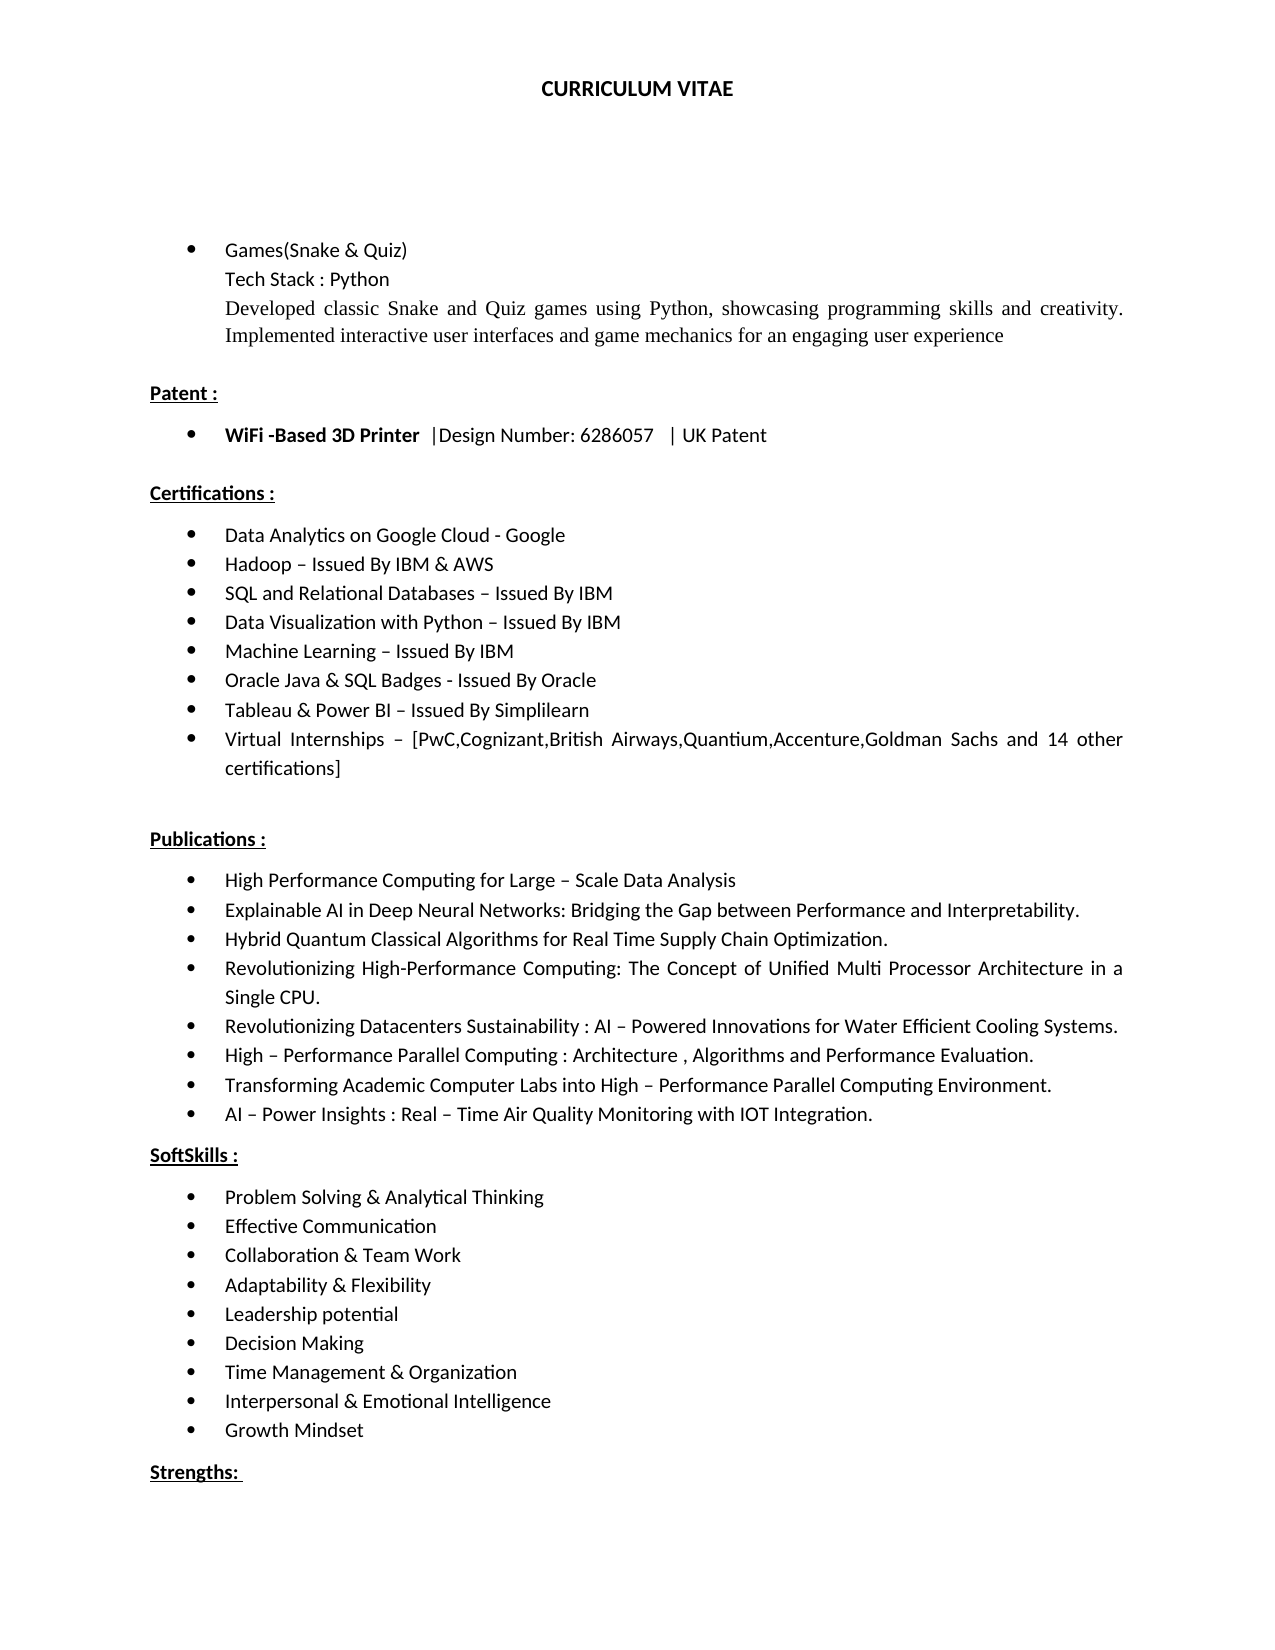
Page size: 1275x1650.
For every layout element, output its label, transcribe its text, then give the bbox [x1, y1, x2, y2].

list Growth Mindset [187, 1418, 1125, 1443]
list Time Management & Organization [187, 1359, 1125, 1385]
list Hybrid Quantum Classical Algorithms for Real Time Supply Chain Optimization. [187, 926, 1125, 951]
list Developed classic Snake and Quiz games using Python, showcasing programming skills and creativity. Implemented interactive user interfaces and game mechanics for an engaging user experience [225, 320, 1125, 347]
text Patent : [150, 380, 1125, 406]
list SQL and Relational Databases – Issued By IBM [187, 580, 1125, 606]
list High – Performance Parallel Computing : Architecture , Algorithms and Performance Evaluation. [187, 1043, 1125, 1068]
list Problem Solving & Analytical Thinking [187, 1184, 1125, 1210]
list Data Analytics on Google Cloud - Google [187, 522, 1125, 547]
text Strengths: [150, 1459, 1125, 1485]
list High Performance Computing for Large – Scale Data Analysis [187, 868, 1125, 893]
list Tech Stack : Python [225, 267, 1125, 292]
list Machine Learning – Issued By IBM [187, 638, 1125, 664]
list Explainable AI in Deep Neural Networks: Bridging the Gap between Performance and Interpretability. [187, 897, 1125, 922]
list Revolutionizing High-Performance Computing: The Concept of Unified Multi Processor Architecture in a Single CPU. [187, 955, 1125, 1010]
text SoftSkills : [150, 1143, 1125, 1168]
list Games(Snake & Quiz) [187, 237, 1125, 263]
list Adaptability & Flexibility [187, 1272, 1125, 1297]
list Interpersonal & Emotional Intelligence [187, 1388, 1125, 1414]
list Collaboration & Team Work [187, 1243, 1125, 1268]
list Hadoop – Issued By IBM & AWS [187, 551, 1125, 576]
list Revolutionizing Datacenters Sustainability : AI – Powered Innovations for Water Efficient Cooling Systems. [187, 1013, 1125, 1039]
list Tableau & Power BI – Issued By Simplilearn [187, 697, 1125, 722]
text Certifications : [150, 480, 1125, 506]
list AI – Power Insights : Real – Time Air Quality Monitoring with IOT Integration. [187, 1101, 1125, 1126]
list Virtual Internships – [PwC,Cognizant,British Airways,Quantium,Accenture,Goldman Sachs and 14 other certifications] [187, 726, 1125, 781]
text Publications : [150, 826, 1125, 851]
list Transforming Academic Computer Labs into High – Performance Parallel Computing Environment. [187, 1072, 1125, 1097]
list Leadership potential [187, 1301, 1125, 1326]
list Data Visualization with Python – Issued By IBM [187, 609, 1125, 635]
list Decision Making [187, 1330, 1125, 1356]
list WiFi -Based 3D Printer |Design Number: 6286057 | UK Patent [187, 422, 1125, 447]
list Oracle Java & SQL Badges - Issued By Oracle [187, 668, 1125, 693]
list Effective Communication [187, 1213, 1125, 1239]
